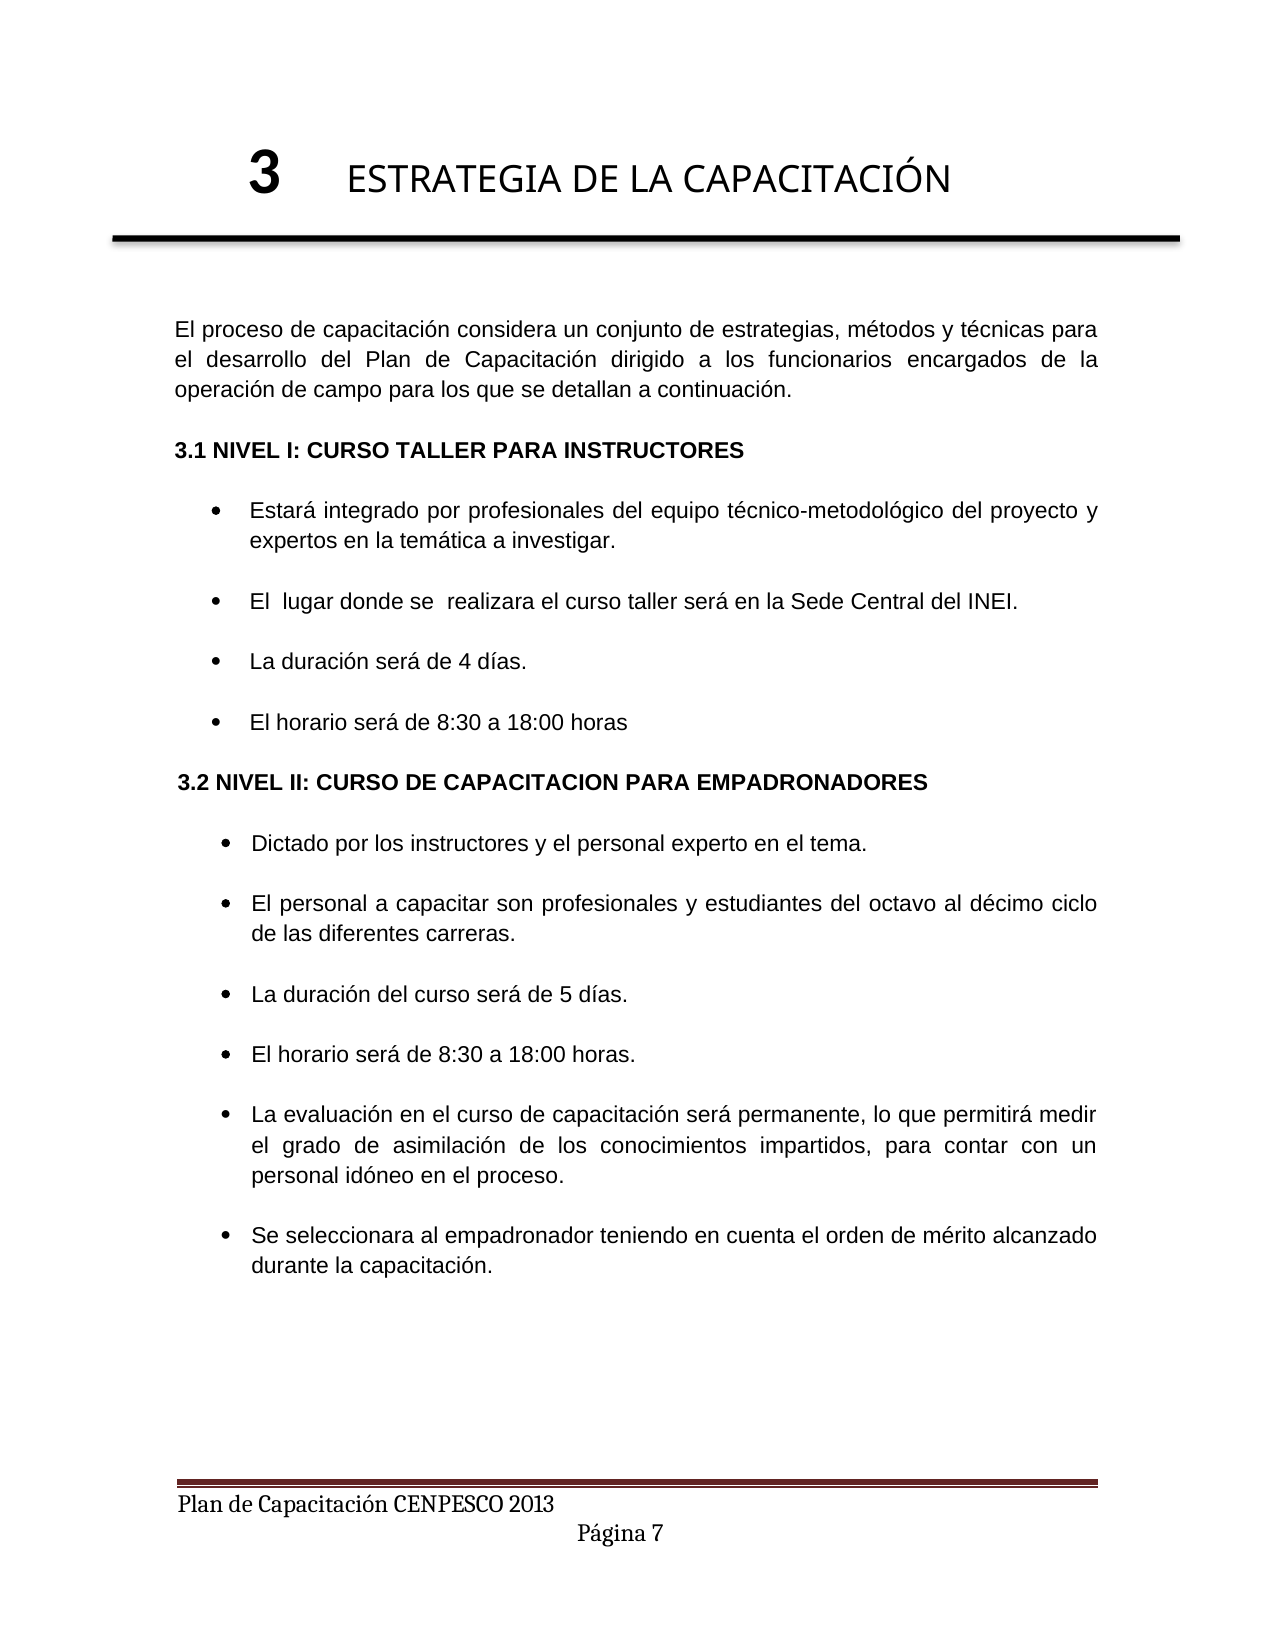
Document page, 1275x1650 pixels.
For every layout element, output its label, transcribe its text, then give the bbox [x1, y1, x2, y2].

list La evaluación en el curso de capacitación será permanente, lo que permitirá medir el grado de asimilación de los conocimientos impartidos, para contar con un personal idóneo en el proceso. [222, 1101, 1098, 1188]
list La duración será de 4 días. [212, 648, 1098, 675]
list Dictado por los instructores y el personal experto en el tema. [222, 829, 1098, 856]
text 3.2 NIVEL II: CURSO DE CAPACITACION PARA EMPADRONADORES [177, 769, 1098, 796]
list Se seleccionara al empadronador teniendo en cuenta el orden de mérito alcanzado durante la capacitación. [222, 1222, 1098, 1279]
list El horario será de 8:30 a 18:00 horas. [222, 1041, 1098, 1067]
text ESTRATEGIA DE LA CAPACITACIÓN [346, 151, 1098, 208]
text 3.1 NIVEL I: CURSO TALLER PARA INSTRUCTORES [174, 437, 1098, 463]
list El lugar donde se realizara el curso taller será en la Sede Central del INEI. [212, 588, 1098, 614]
list La duración del curso será de 5 días. [222, 981, 1098, 1007]
list El horario será de 8:30 a 18:00 horas [212, 709, 1098, 735]
list Estará integrado por profesionales del equipo técnico-metodológico del proyecto y expertos en la temática a investigar. [212, 497, 1098, 554]
text El proceso de capacitación considera un conjunto de estrategias, métodos y técnicas para el desarrollo del Plan de Capacitación dirigido a los funcionarios encargados de la operación de campo para los que se detallan a continuación. [174, 316, 1098, 403]
list El personal a capacitar son profesionales y estudiantes del octavo al décimo ciclo de las diferentes carreras. [222, 890, 1098, 947]
